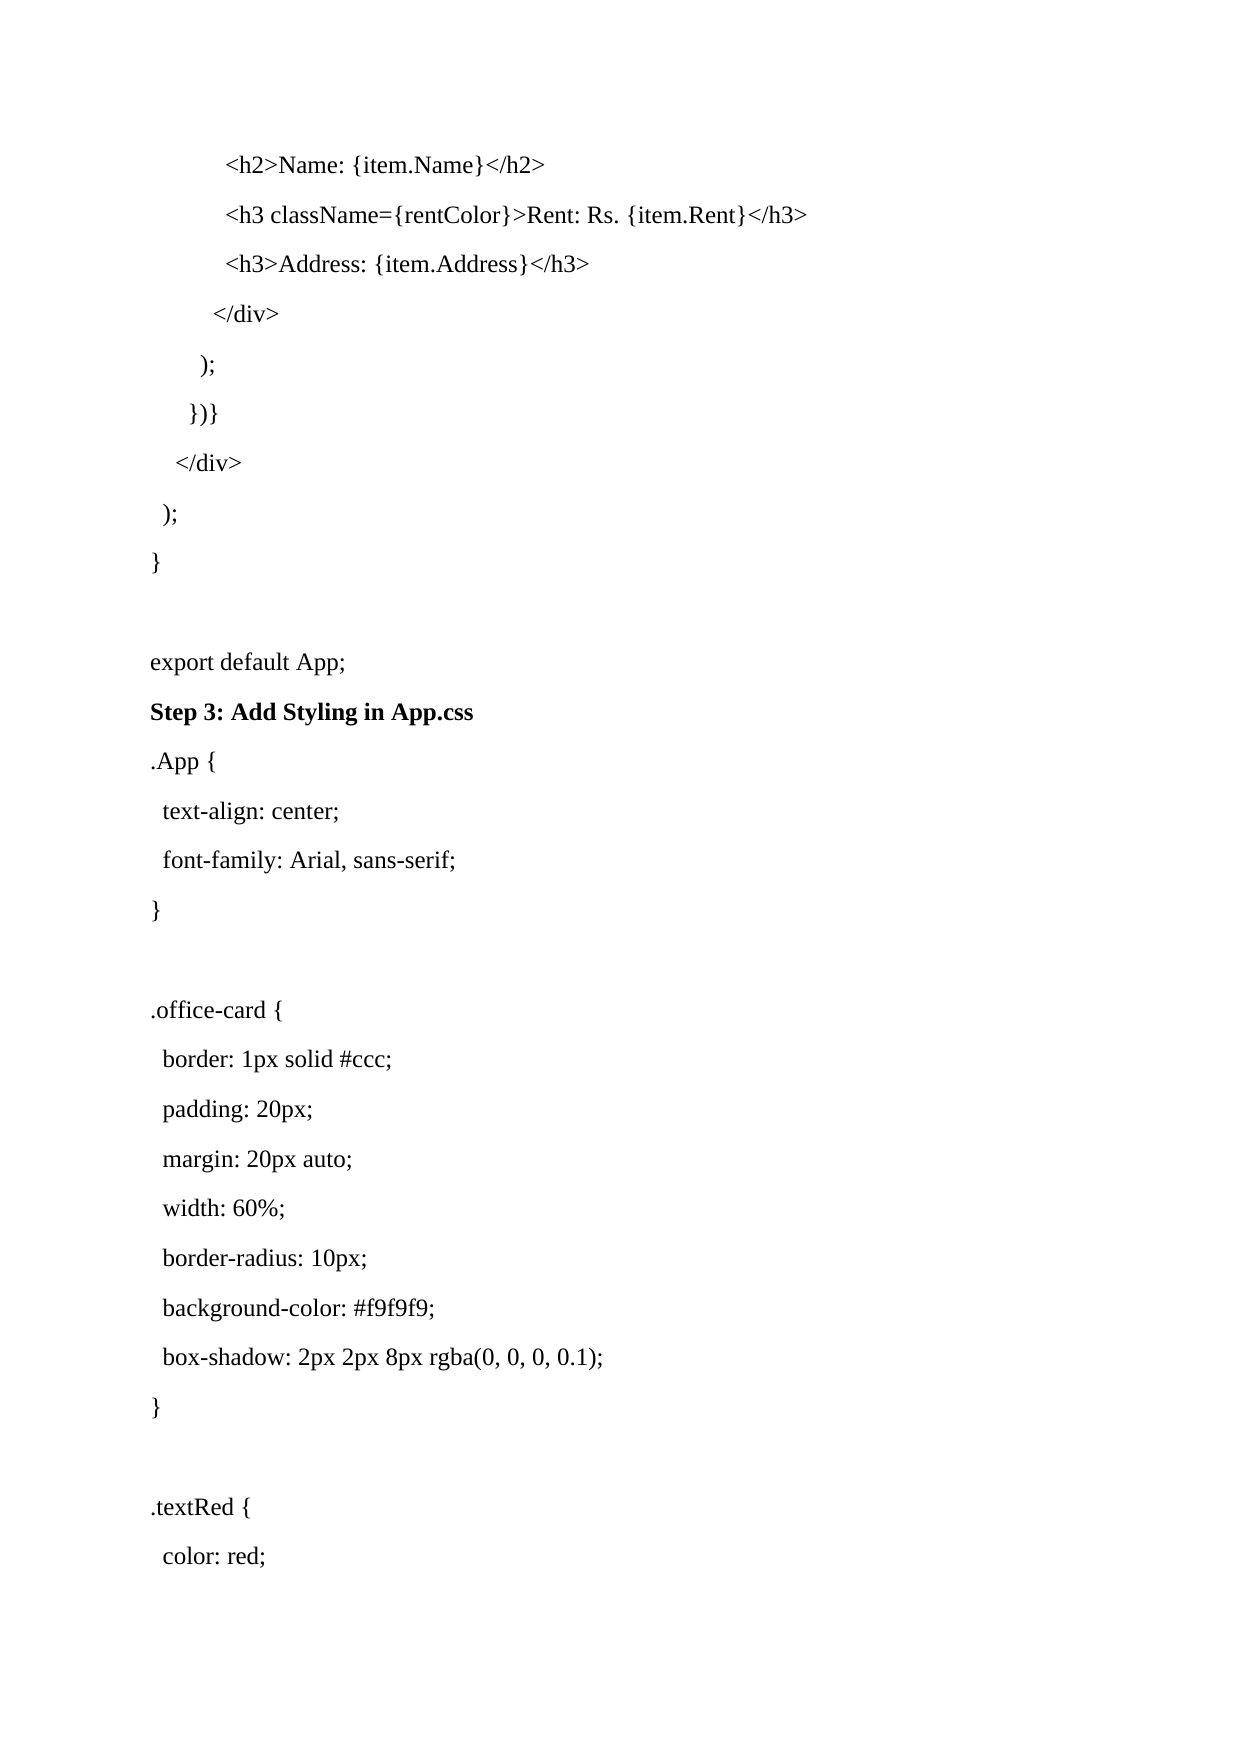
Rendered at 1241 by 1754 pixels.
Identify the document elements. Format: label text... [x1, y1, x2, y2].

text border-radius: 10px; [150, 1243, 1090, 1272]
text Step 3: Add Styling in App.css [150, 697, 1090, 725]
text ); [150, 498, 1090, 527]
text ); [150, 349, 1090, 377]
text })} [150, 398, 1090, 427]
text color: red; [150, 1541, 1090, 1570]
text .office-card { [150, 995, 1090, 1023]
text <h2>Name: {item.Name}</h2> [150, 150, 1090, 179]
text export default App; [150, 647, 1090, 676]
text padding: 20px; [150, 1094, 1090, 1123]
text font-family: Arial, sans-serif; [150, 846, 1090, 874]
text text-align: center; [150, 796, 1090, 825]
text <h3 className={rentColor}>Rent: Rs. {item.Rent}</h3> [150, 200, 1090, 228]
text .textRed { [150, 1492, 1090, 1520]
text border: 1px solid #ccc; [150, 1044, 1090, 1073]
text width: 60%; [150, 1193, 1090, 1222]
text } [150, 895, 1090, 924]
text background-color: #f9f9f9; [150, 1293, 1090, 1322]
text } [150, 1392, 1090, 1421]
text .App { [150, 746, 1090, 775]
text </div> [150, 299, 1090, 328]
text margin: 20px auto; [150, 1144, 1090, 1172]
text box-shadow: 2px 2px 8px rgba(0, 0, 0, 0.1); [150, 1342, 1090, 1371]
text <h3>Address: {item.Address}</h3> [150, 249, 1090, 278]
text </div> [150, 448, 1090, 477]
text } [150, 547, 1090, 576]
